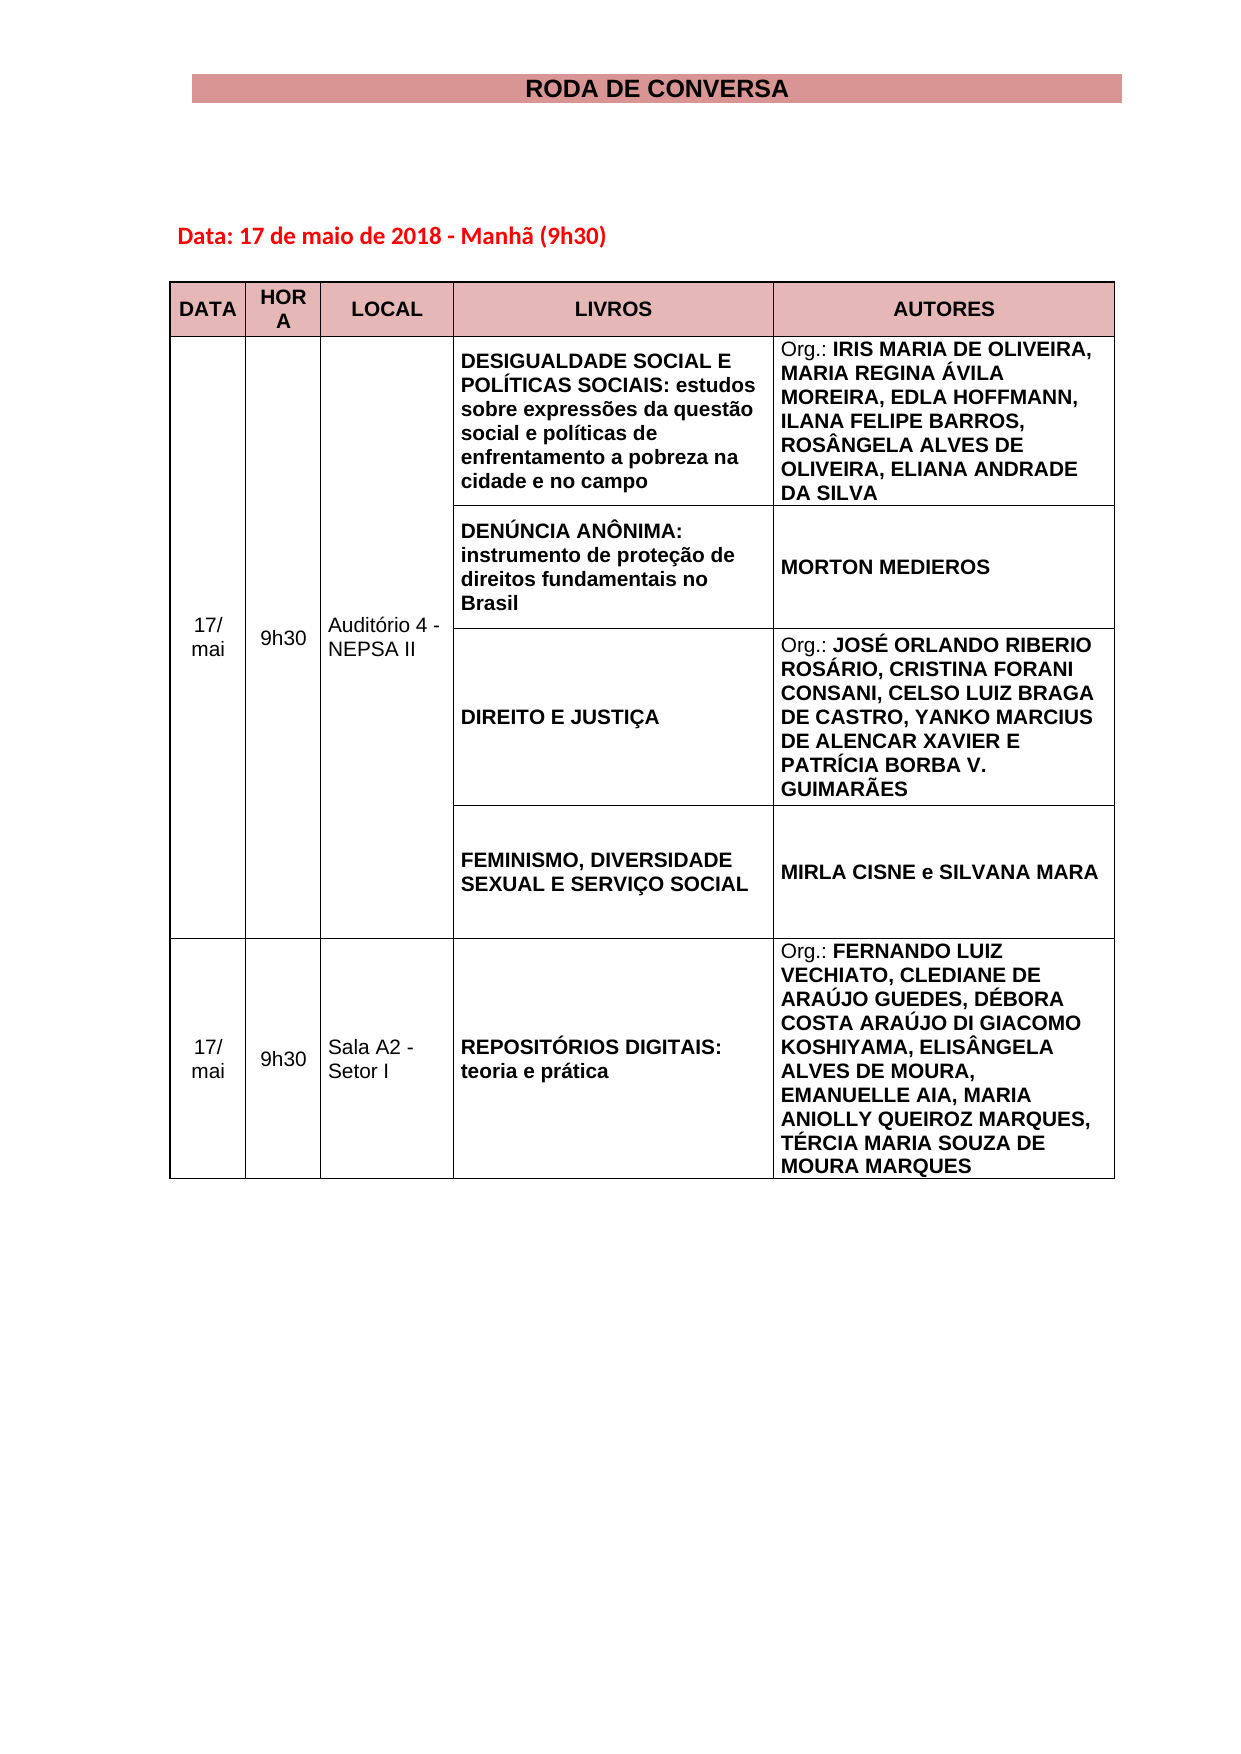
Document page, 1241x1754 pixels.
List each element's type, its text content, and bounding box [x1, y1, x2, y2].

table_header LOCAL [321, 283, 453, 336]
table_cell MORTON MEDIEROS [774, 506, 1114, 628]
table_cell 9h30 [246, 337, 320, 938]
table_cell REPOSITÓRIOS DIGITAIS: teoria e prática [454, 939, 773, 1178]
table_cell 17/mai [171, 939, 245, 1178]
table_cell Auditório 4 - NEPSA II [321, 337, 453, 938]
table_cell FEMINISMO, DIVERSIDADE SEXUAL E SERVIÇO SOCIAL [454, 806, 773, 938]
text Data: 17 de maio de 2018 - Manhã (9h30) [177, 220, 1122, 251]
table_cell MIRLA CISNE e SILVANA MARA [774, 806, 1114, 938]
table_header AUTORES [774, 283, 1114, 336]
table_header HORA [246, 283, 320, 336]
table_cell Org.: JOSÉ ORLANDO RIBERIO ROSÁRIO, CRISTINA FORANI CONSANI, CELSO LUIZ BRAGA DE CASTRO, YANKO MARCIUS DE ALENCAR XAVIER E PATRÍCIA BORBA V. GUIMARÃES [774, 629, 1114, 805]
table_header LIVROS [454, 283, 773, 336]
table_cell 9h30 [246, 939, 320, 1178]
table_header DATA [171, 283, 245, 336]
table_cell DESIGUALDADE SOCIAL E POLÍTICAS SOCIAIS: estudos sobre expressões da questão social e políticas de enfrentamento a pobreza na cidade e no campo [454, 337, 773, 505]
table_cell Sala A2 - Setor I [321, 939, 453, 1178]
table_cell Org.: FERNANDO LUIZ VECHIATO, CLEDIANE DE ARAÚJO GUEDES, DÉBORA COSTA ARAÚJO DI GIACOMO KOSHIYAMA, ELISÂNGELA ALVES DE MOURA, EMANUELLE AIA, MARIA ANIOLLY QUEIROZ MARQUES, TÉRCIA MARIA SOUZA DE MOURA MARQUES [774, 939, 1114, 1178]
table_cell Org.: IRIS MARIA DE OLIVEIRA, MARIA REGINA ÁVILA MOREIRA, EDLA HOFFMANN, ILANA FELIPE BARROS, ROSÂNGELA ALVES DE OLIVEIRA, ELIANA ANDRADE DA SILVA [774, 337, 1114, 505]
table_cell 17/mai [171, 337, 245, 938]
table_cell DENÚNCIA ANÔNIMA: instrumento de proteção de direitos fundamentais no Brasil [454, 506, 773, 628]
table_cell DIREITO E JUSTIÇA [454, 629, 773, 805]
